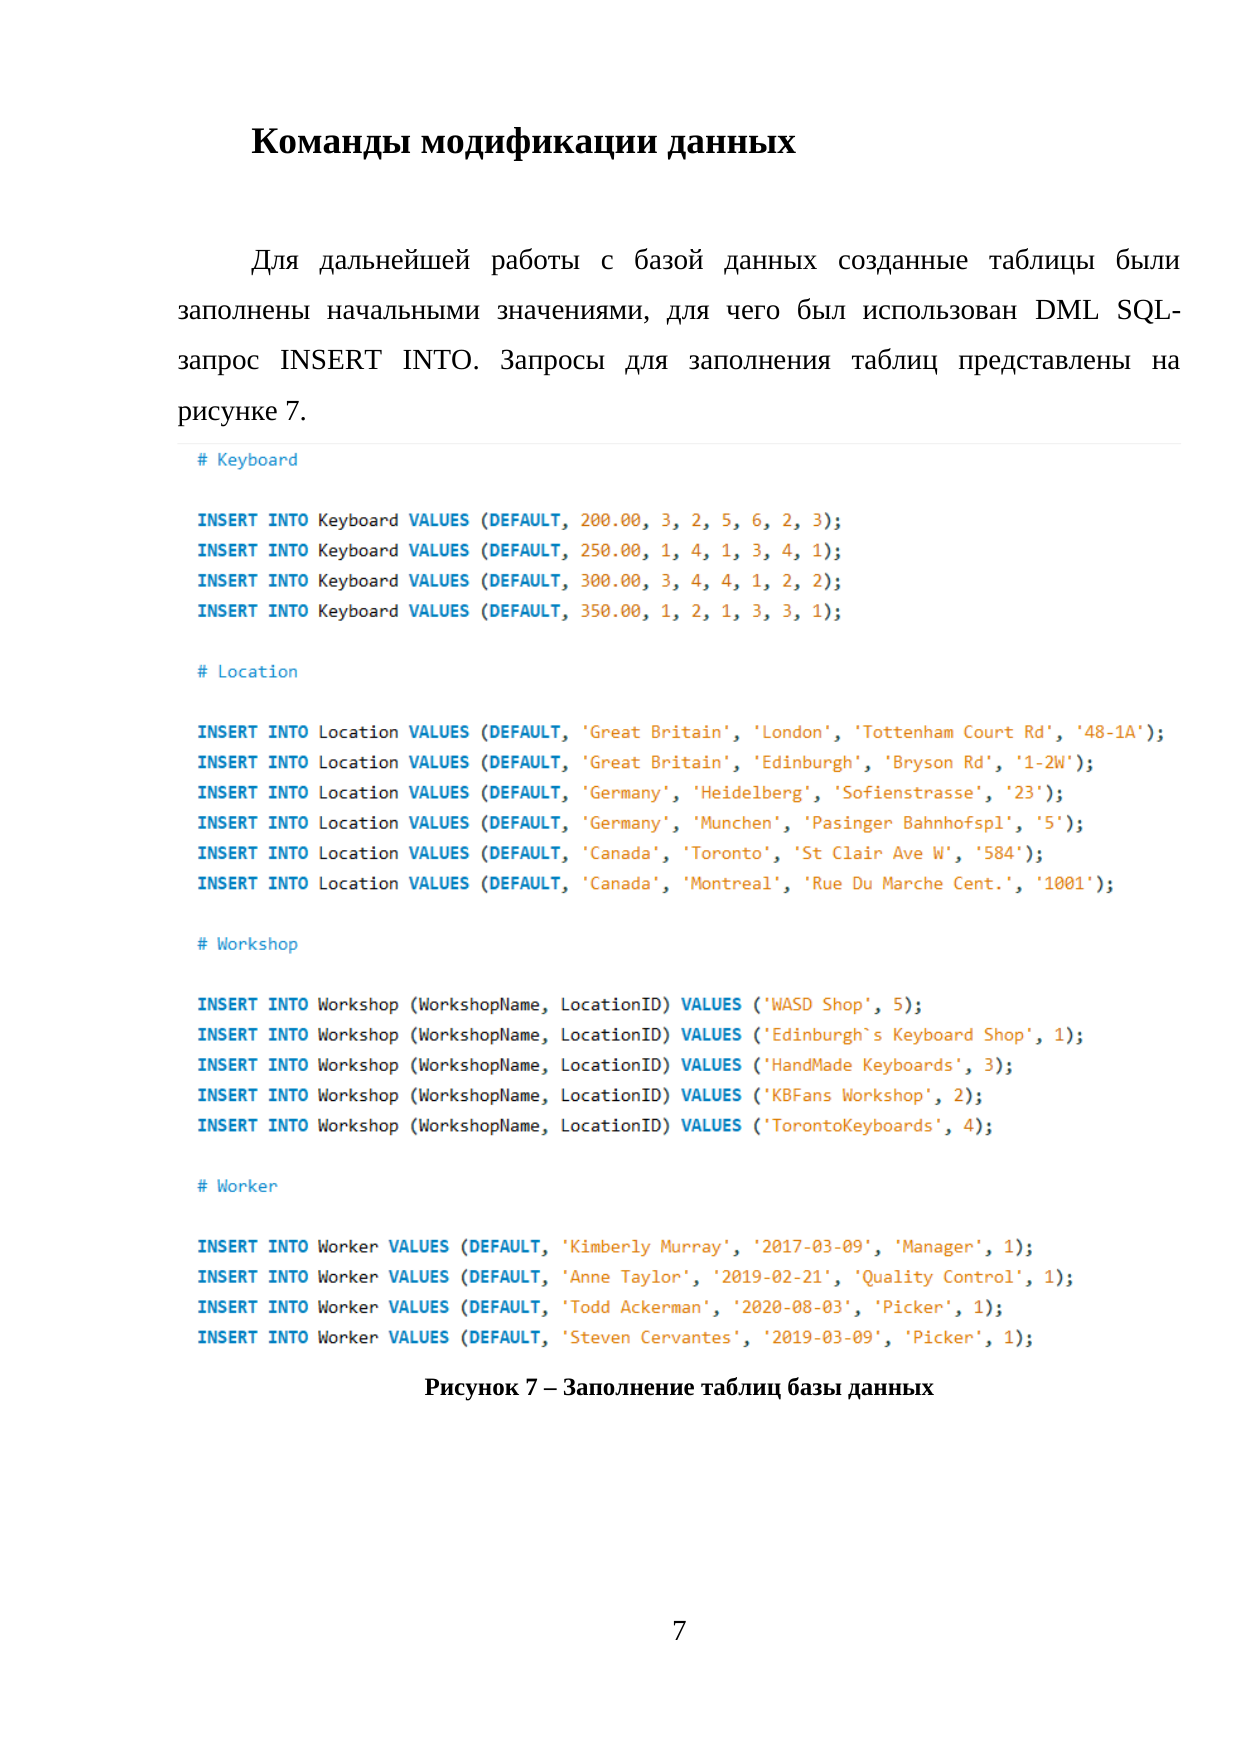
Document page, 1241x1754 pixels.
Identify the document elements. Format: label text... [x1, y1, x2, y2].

picture [177, 443, 1182, 1356]
text Рисунок 7 – Заполнение таблиц базы данных [177, 1372, 1181, 1401]
text Команды модификации данных [251, 118, 1181, 161]
text Для дальнейшей работы с базой данных созданные таблицы были заполнены начальными значениями, для чего был использован DML SQL-запрос INSERT INTO. Запросы для заполнения таблиц представлены на рисунке 7. [177, 242, 1181, 426]
